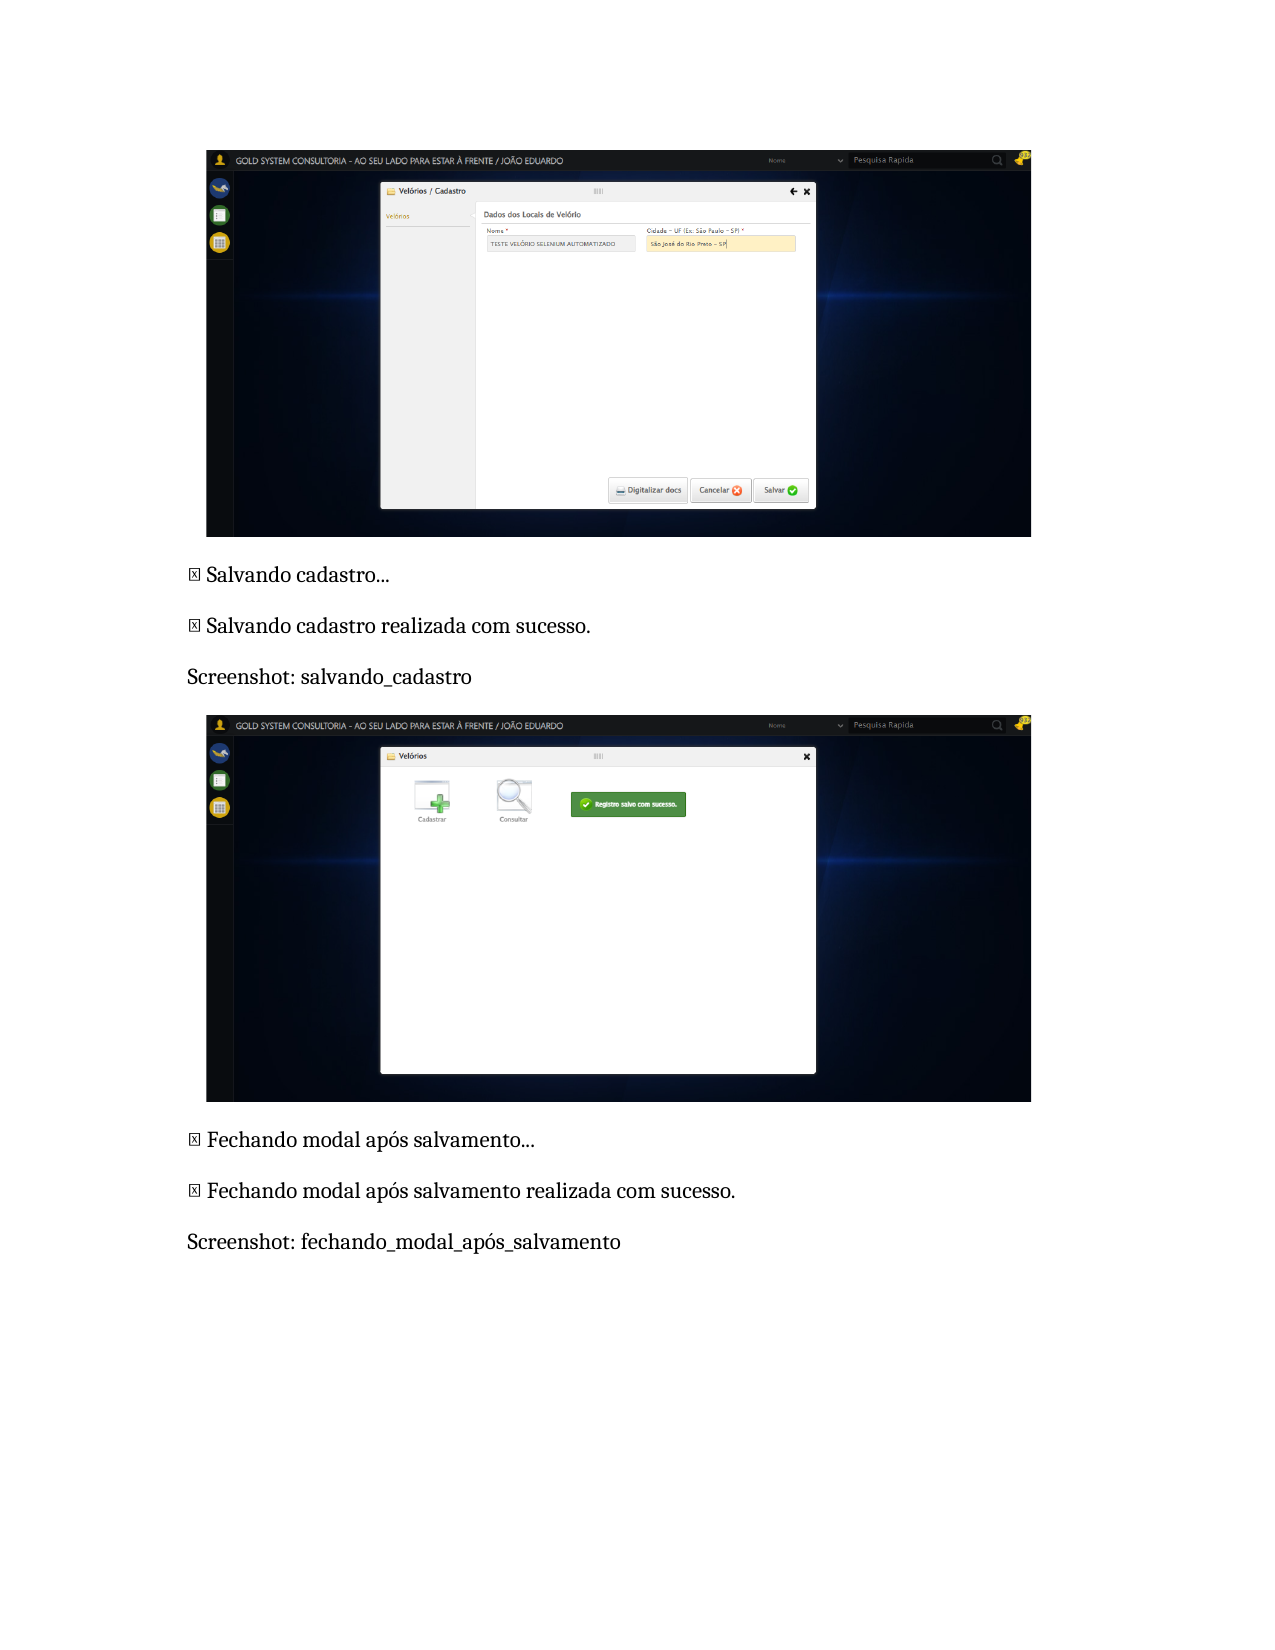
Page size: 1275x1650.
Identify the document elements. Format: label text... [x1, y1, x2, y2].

text ✅ Fechando modal após salvamento realizada com sucesso. [187, 1178, 1087, 1204]
text Screenshot: salvando_cadastro [187, 664, 1087, 690]
text ✅ Salvando cadastro realizada com sucesso. [187, 613, 1087, 639]
picture [206, 715, 1032, 1102]
text Screenshot: fechando_modal_após_salvamento [187, 1229, 1087, 1255]
picture [206, 150, 1032, 537]
text 🔄 Salvando cadastro... [187, 562, 1087, 588]
text 🔄 Fechando modal após salvamento... [187, 1127, 1087, 1153]
